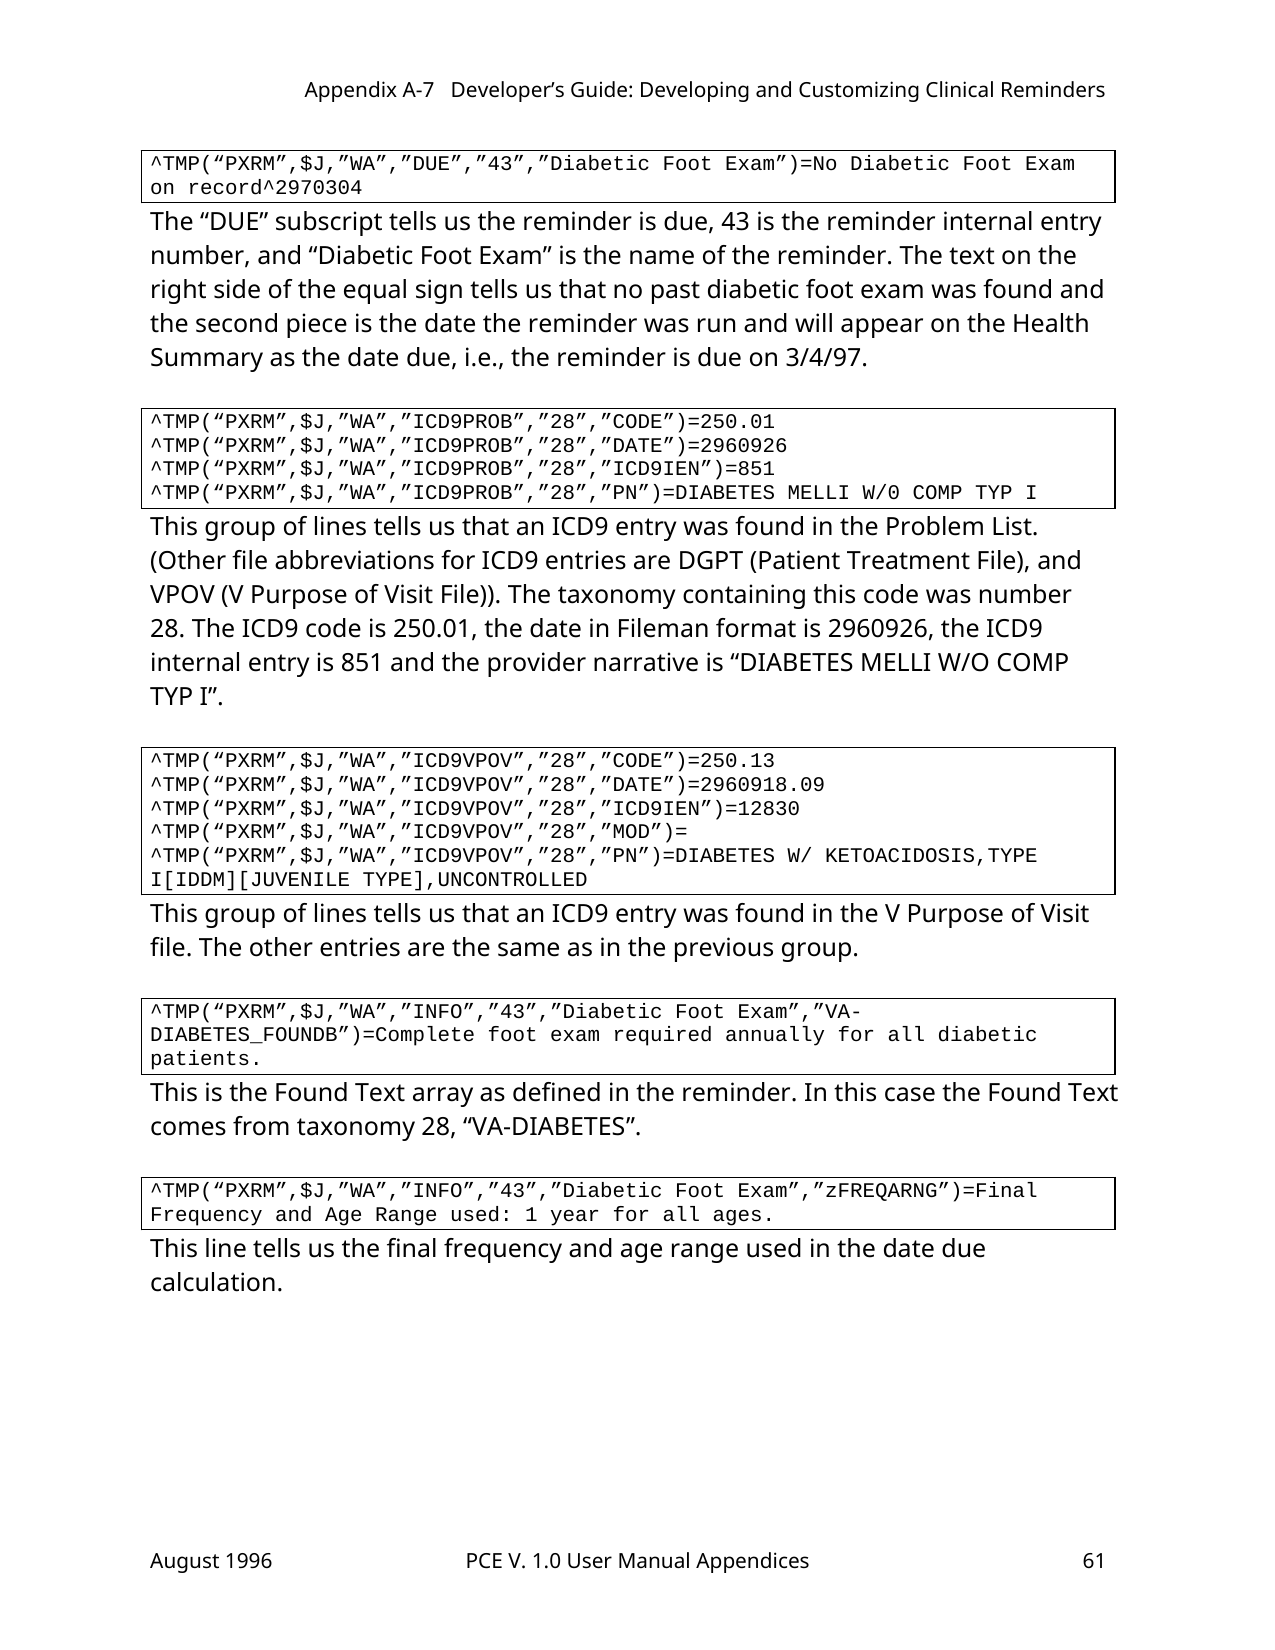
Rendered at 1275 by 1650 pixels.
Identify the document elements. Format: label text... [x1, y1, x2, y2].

text I[IDDM][JUVENILE TYPE],UNCONTROLLED [142, 865, 1114, 894]
text ^TMP(“PXRM”,$J,”WA”,”ICD9VPOV”,”28”,”DATE”)=2960918.09 [142, 771, 1114, 794]
text The “DUE” subscript tells us the reminder is due, 43 is the reminder internal entry [150, 203, 1125, 238]
text This is the Found Text array as defined in the reminder. In this case the Found Text comes from taxonomy 28, “VA-DIABETES”. [150, 1075, 1125, 1143]
text VPOV (V Purpose of Visit File)). The taxonomy containing this code was number [150, 577, 1125, 611]
text This line tells us the final frequency and age range used in the date due calculation. [150, 1230, 1125, 1298]
text Summary as the date due, i.e., the reminder is due on . [150, 340, 1125, 374]
text ^TMP(“PXRM”,$J,”WA”,”ICD9PROB”,”28”,”CODE”)=250.01 [142, 409, 1114, 432]
text ^TMP(“PXRM”,$J,”WA”,”INFO”,”43”,”Diabetic Foot Exam”,”VA-DIABETES_FOUNDB”)=Complete foot exam required annually for all diabetic patients. [142, 999, 1114, 1074]
text This group of lines tells us that an ICD9 entry was found in the V Purpose of Visit [150, 895, 1125, 929]
text This group of lines tells us that an ICD9 entry was found in the Problem List. [150, 509, 1125, 543]
text right side of the equal sign tells us that no past diabetic foot exam was found and [150, 272, 1125, 306]
text ^TMP(“PXRM”,$J,”WA”,”INFO”,”43”,”Diabetic Foot Exam”,”zFREQARNG”)=Final Frequency and Age Range used: 1 year for all ages. [142, 1178, 1114, 1229]
text ^TMP(“PXRM”,$J,”WA”,”ICD9VPOV”,”28”,”MOD”)= [142, 818, 1114, 842]
text ^TMP(“PXRM”,$J,”WA”,”ICD9VPOV”,”28”,”CODE”)=250.13 [142, 748, 1114, 771]
text the second piece is the date the reminder was run and will appear on the Health [150, 306, 1125, 340]
text ^TMP(“PXRM”,$J,”WA”,”ICD9PROB”,”28”,”DATE”)=2960926 [142, 432, 1114, 455]
text ^TMP(“PXRM”,$J,”WA”,”ICD9PROB”,”28”,”ICD9IEN”)=851 [142, 455, 1114, 479]
text internal entry is 851 and the provider narrative is “DIABETES MELLI W/O COMP [150, 645, 1125, 679]
text ^TMP(“PXRM”,$J,”WA”,”ICD9VPOV”,”28”,”PN”)=DIABETES W/ KETOACIDOSIS,TYPE [142, 842, 1114, 865]
text ^TMP(“PXRM”,$J,”WA”,”ICD9PROB”,”28”,”PN”)=DIABETES MELLI W/0 COMP TYP I [142, 479, 1114, 508]
text ^TMP(“PXRM”,$J,”WA”,”DUE”,”43”,”Diabetic Foot Exam”)=No Diabetic Foot Exam on record^2970304 [142, 151, 1114, 202]
text ^TMP(“PXRM”,$J,”WA”,”ICD9VPOV”,”28”,”ICD9IEN”)=12830 [142, 794, 1114, 818]
text 28. The ICD9 code is 250.01, the date in Fileman format is 2960926, the ICD9 [150, 611, 1125, 645]
text number, and “Diabetic Foot Exam” is the name of the reminder. The text on the [150, 238, 1125, 272]
text TYP I”. [150, 679, 1125, 713]
text (Other file abbreviations for ICD9 entries are DGPT (Patient Treatment File), and [150, 543, 1125, 577]
text file. The other entries are the same as in the previous group. [150, 929, 1125, 963]
